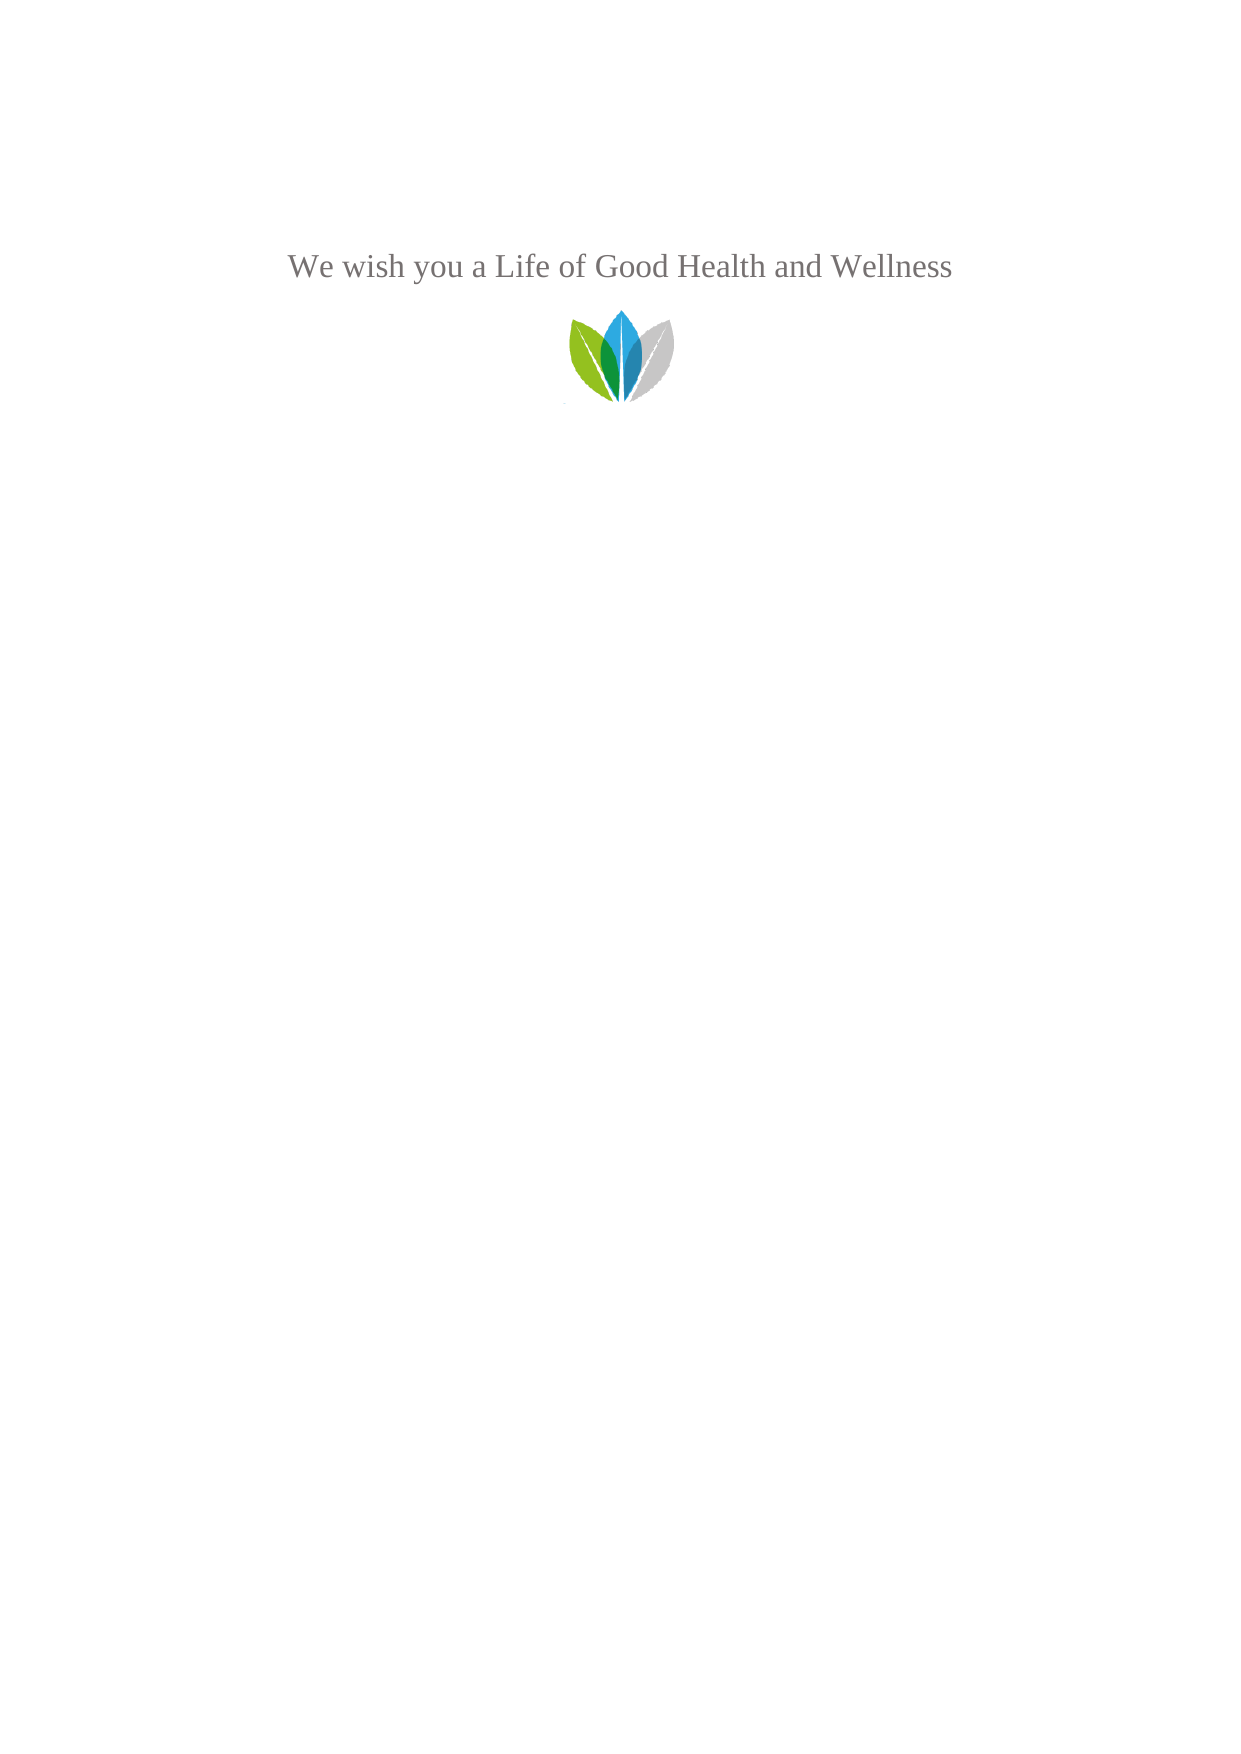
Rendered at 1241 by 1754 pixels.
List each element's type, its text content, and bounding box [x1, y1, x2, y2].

picture [561, 303, 678, 404]
text We wish you a Life of Good Health and Wellness [150, 246, 1090, 284]
